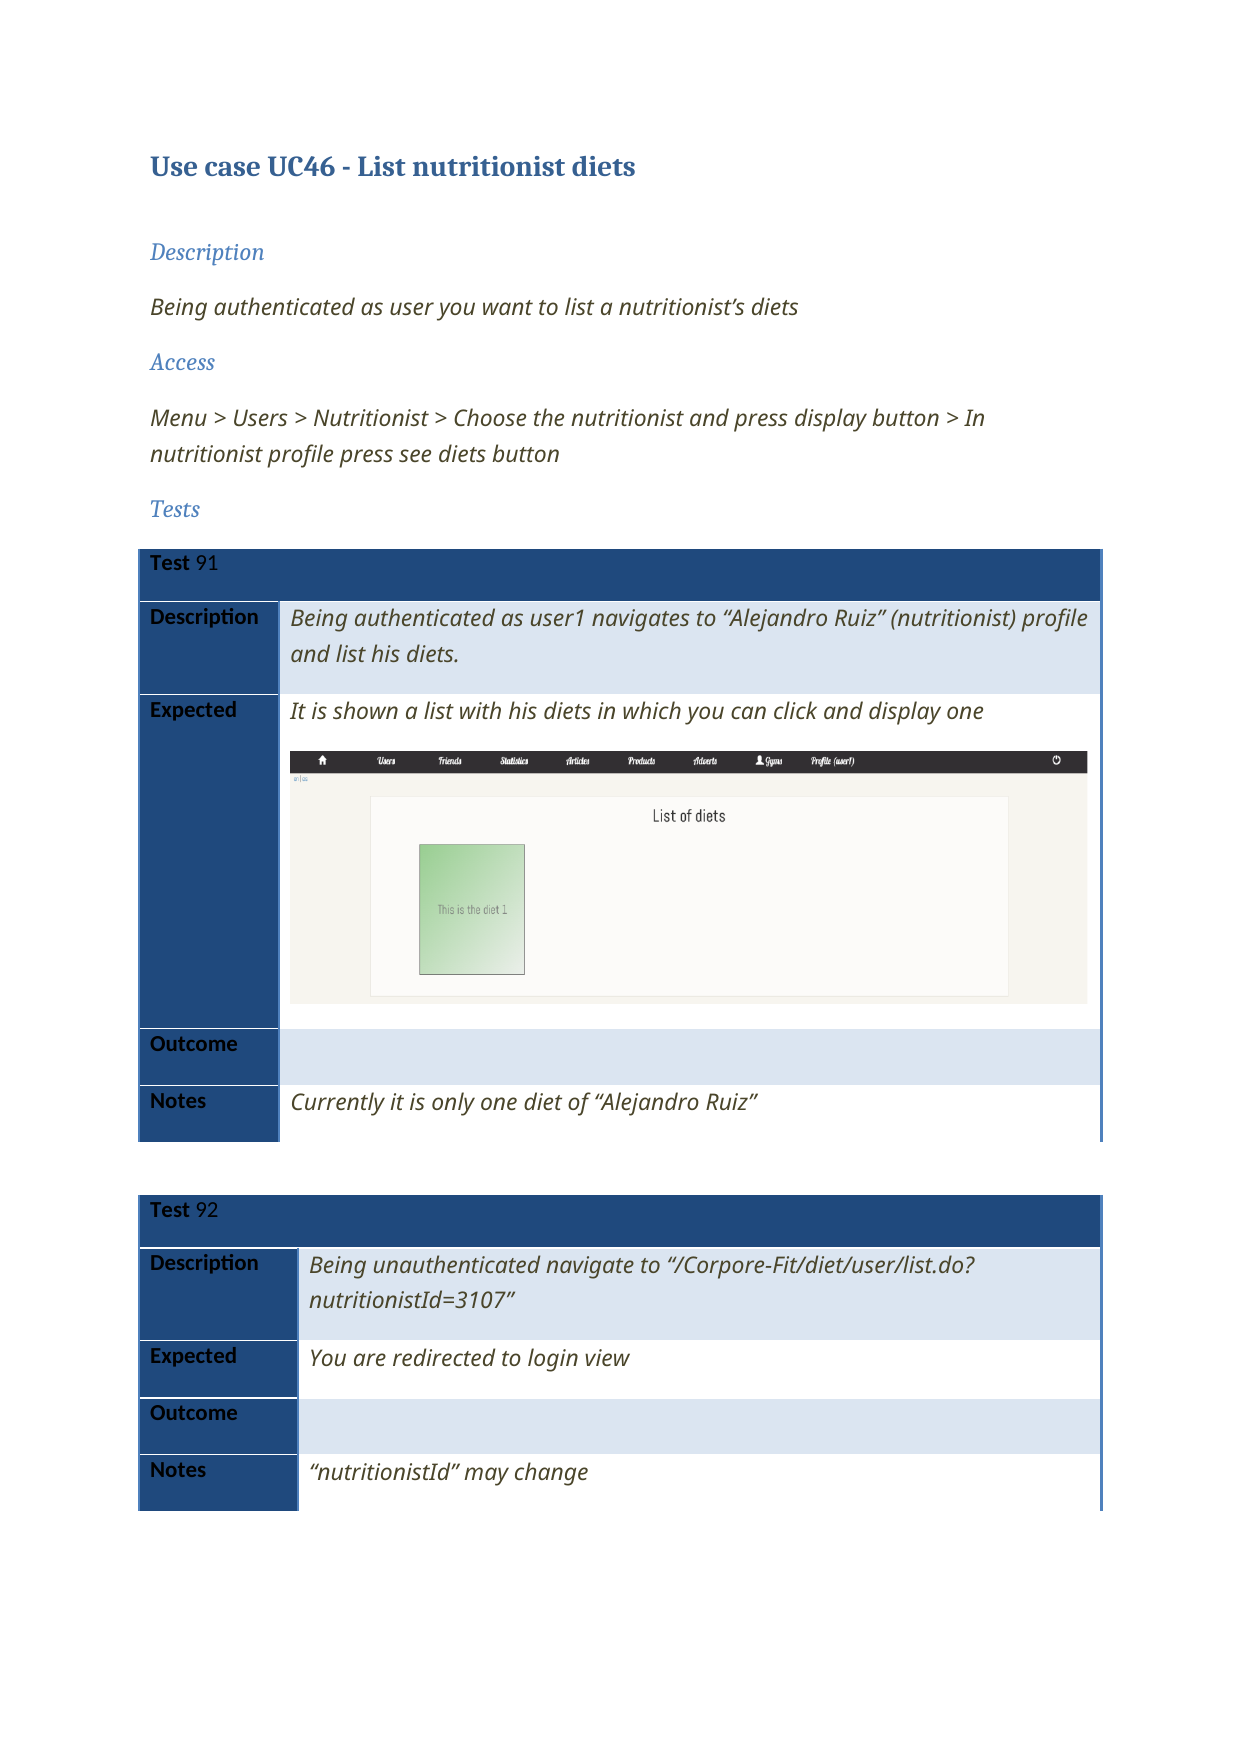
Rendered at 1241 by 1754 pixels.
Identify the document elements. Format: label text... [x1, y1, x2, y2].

text Menu > Users > Nutritionist > Choose the nutritionist and press display button > In nutritionist profile press see diets button [150, 402, 1090, 469]
picture [290, 751, 1088, 1004]
table_cell You are redirected to login view [299, 1341, 1100, 1397]
subtitle Use case UC46 - List nutritionist diets [150, 150, 1090, 183]
table_cell Expected [140, 695, 278, 1028]
table_cell Outcome [140, 1029, 278, 1085]
table_header Test 92 [140, 1195, 1100, 1247]
table_cell Outcome [140, 1399, 297, 1454]
table_cell Currently it is only one diet of “Alejandro Ruiz” [280, 1086, 1100, 1142]
subtitle Access [150, 348, 1090, 377]
table_cell [280, 1029, 1100, 1085]
table_cell Being unauthenticated navigate to “/Corpore-Fit/diet/user/list.do?nutritionistId=3107” [299, 1249, 1100, 1340]
table_cell Notes [140, 1455, 297, 1511]
table_cell Expected [140, 1341, 297, 1397]
table_cell “nutritionistId” may change [299, 1455, 1100, 1511]
subtitle Description [150, 237, 1090, 266]
table_cell Description [140, 602, 278, 694]
table_header Test 91 [140, 549, 1100, 601]
subtitle Tests [150, 494, 1090, 523]
table_cell Description [140, 1249, 297, 1340]
text Being authenticated as user you want to list a nutritionist’s diets [150, 291, 1090, 322]
table_cell Being authenticated as user1 navigates to “Alejandro Ruiz” (nutritionist) profile and list his diets. [280, 602, 1100, 694]
table_cell Notes [140, 1086, 278, 1142]
table_cell [299, 1399, 1100, 1454]
table_cell It is shown a list with his diets in which you can click and display one [280, 695, 1100, 1028]
